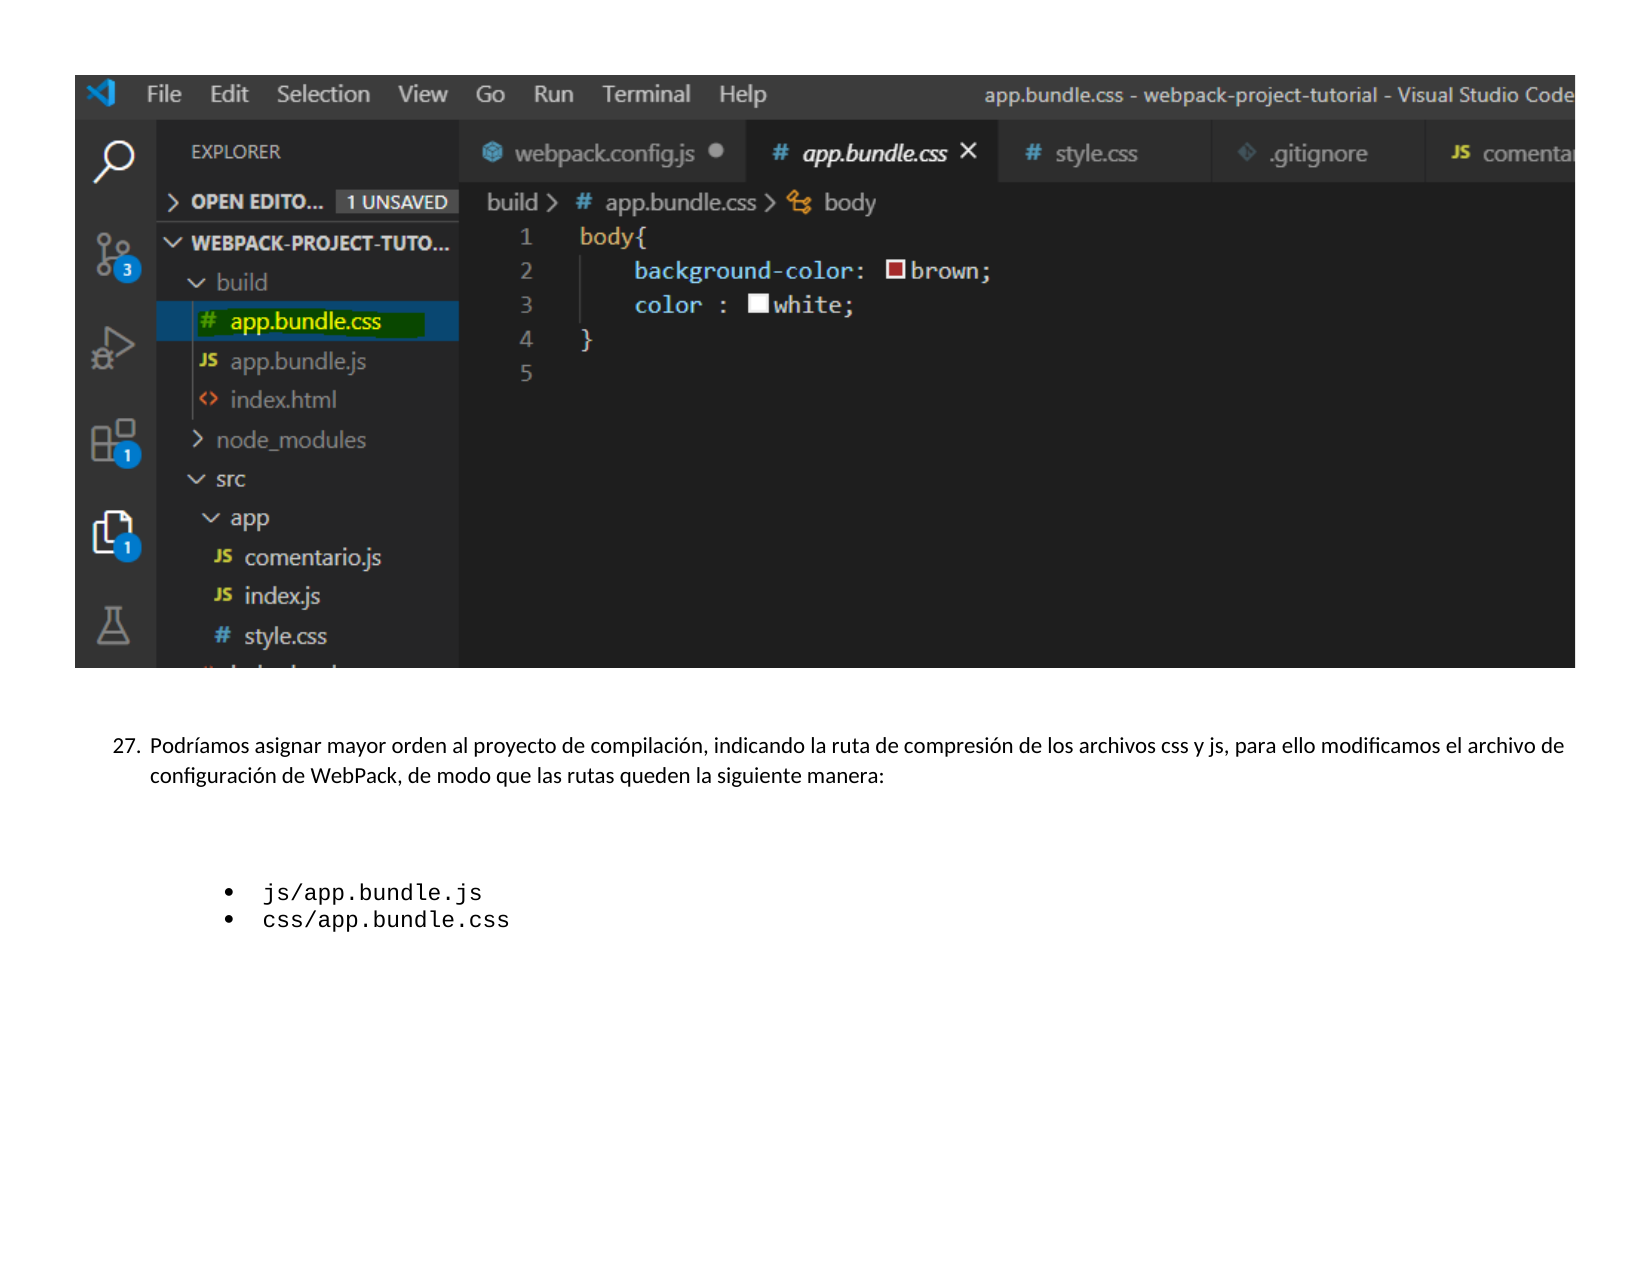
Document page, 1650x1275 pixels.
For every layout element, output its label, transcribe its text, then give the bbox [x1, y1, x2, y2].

list js/app.bundle.js [225, 881, 1575, 907]
list css/app.bundle.css [225, 909, 1575, 935]
picture [75, 75, 1575, 668]
list Podríamos asignar mayor orden al proyecto de compilación, indicando la ruta de compresión de los archivos css y js, para ello modificamos el archivo de configuración de WebPack, de modo que las rutas queden la siguiente manera: [112, 731, 1575, 789]
